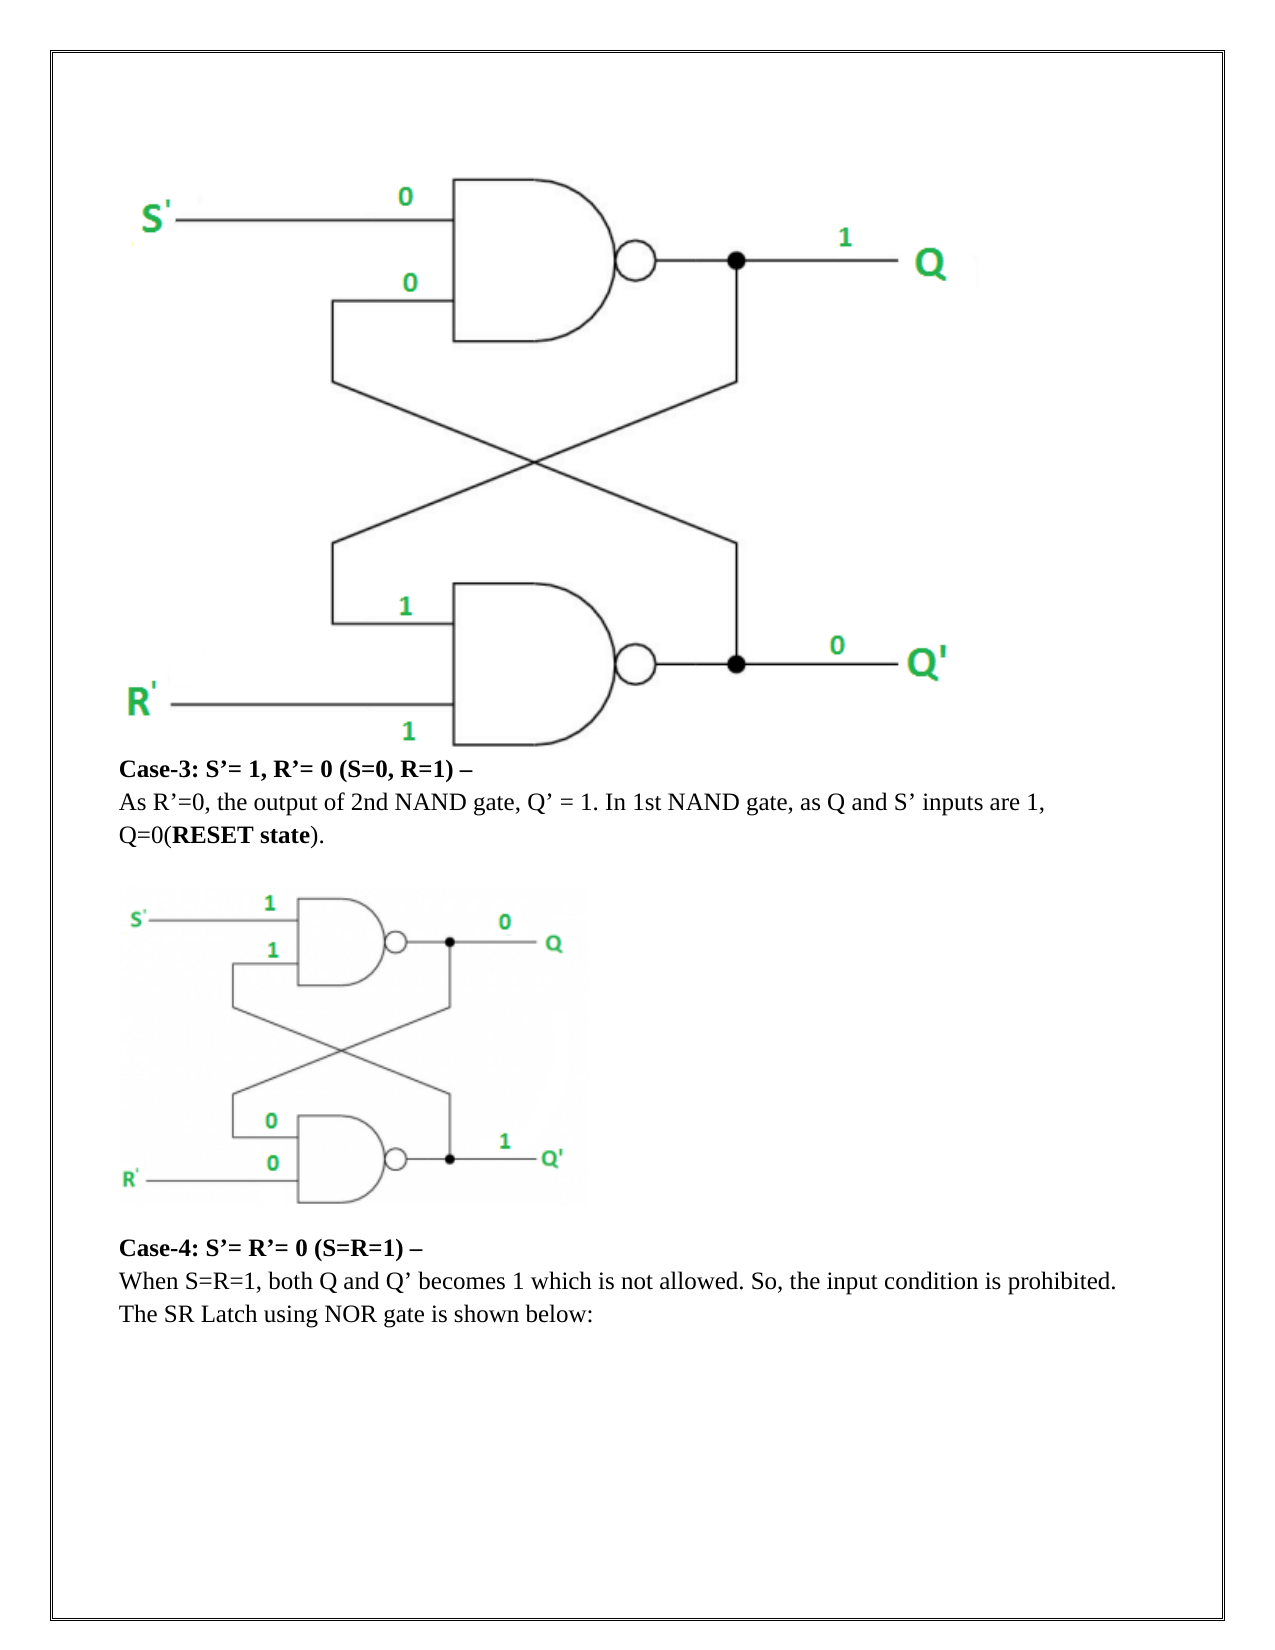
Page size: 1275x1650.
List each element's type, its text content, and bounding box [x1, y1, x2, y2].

picture [118, 156, 994, 750]
text The SR Latch using NOR gate is shown below: [119, 1299, 1139, 1328]
text Case-4: S’= R’= 0 (S=R=1) – When S=R=1, both Q and Q’ becomes 1 which is not allowed. So, the input condition is prohibited. [119, 1233, 1139, 1295]
text Case-3: S’= 1, R’= 0 (S=0, R=1) – As R’=0, the output of 2nd NAND gate, Q’ = 1. In 1st NAND gate, as Q and S’ inputs are 1, Q=0(RESET state). [119, 754, 1139, 849]
picture [118, 886, 618, 1229]
